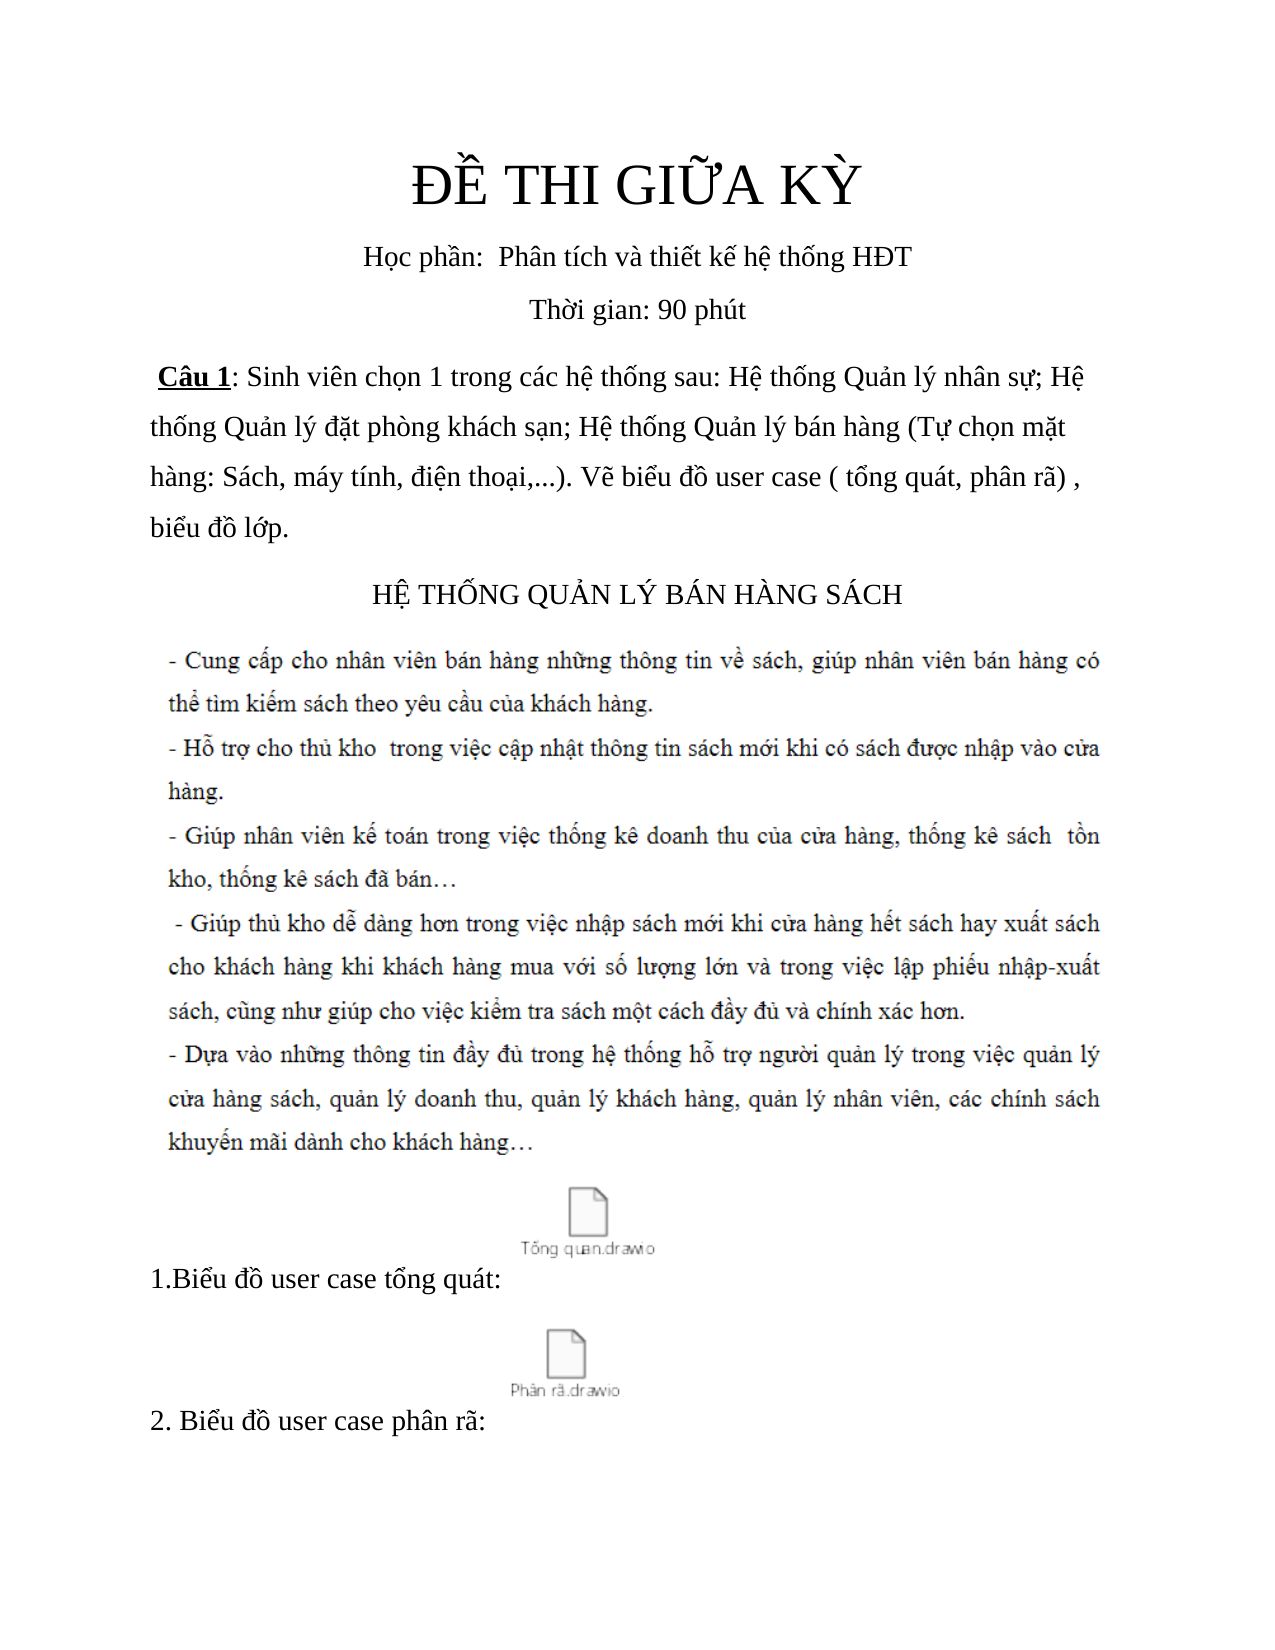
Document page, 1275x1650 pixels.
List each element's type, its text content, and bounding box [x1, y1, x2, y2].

text HỆ THỐNG QUẢN LÝ BÁN HÀNG SÁCH [150, 577, 1125, 610]
picture [150, 643, 1125, 1169]
text Câu 1: Sinh viên chọn 1 trong các hệ thống sau: Hệ thống Quản lý nhân sự; Hệ thống Quản lý đặt phòng khách sạn; Hệ thống Quản lý bán hàng (Tự chọn mặt hàng: Sách, máy tính, điện thoại,...). Vẽ biểu đồ user case ( tổng quát, phân rã) , biểu đồ lớp. [150, 359, 1125, 543]
text 1.Biểu đồ user case tổng quát: [150, 1169, 1125, 1294]
text ĐỀ THI GIỮA KỲ [150, 150, 1125, 217]
text Học phần: Phân tích và thiết kế hệ thống HĐT [150, 239, 1125, 273]
text Thời gian: 90 phút [150, 292, 1125, 325]
text 2. Biểu đồ user case phân rã: [150, 1328, 1125, 1436]
